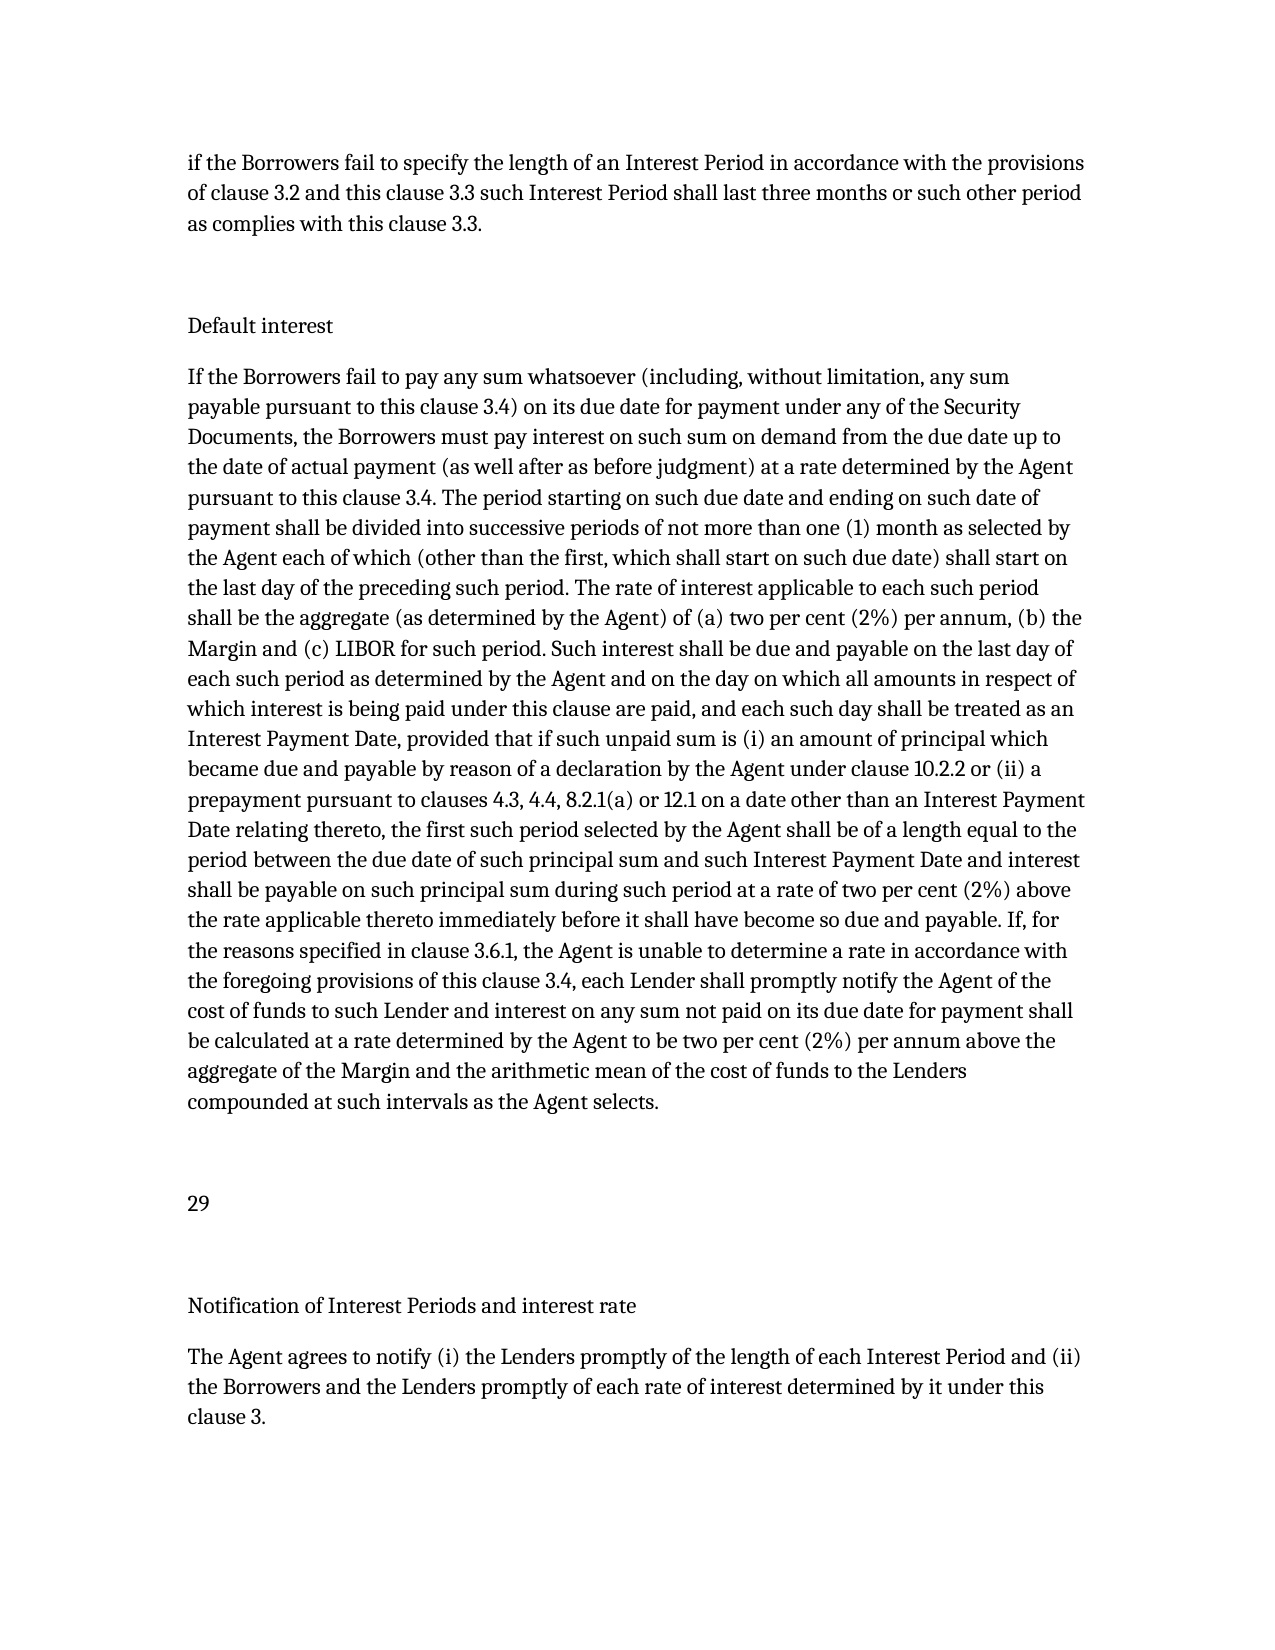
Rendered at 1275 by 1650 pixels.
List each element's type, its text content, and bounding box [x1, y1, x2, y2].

text if the Borrowers fail to specify the length of an Interest Period in accordance with the provisions of clause 3.2 and this clause 3.3 such Interest Period shall last three months or such other period as complies with this clause 3.3. [187, 150, 1087, 237]
text The Agent agrees to notify (i) the Lenders promptly of the length of each Interest Period and (ii) the Borrowers and the Lenders promptly of each rate of interest determined by it under this clause 3. [187, 1344, 1087, 1431]
text Notification of Interest Periods and interest rate [187, 1293, 1087, 1319]
text Default interest [187, 312, 1087, 339]
text If the Borrowers fail to pay any sum whatsoever (including, without limitation, any sum payable pursuant to this clause 3.4) on its due date for payment under any of the Security Documents, the Borrowers must pay interest on such sum on demand from the due date up to the date of actual payment (as well after as before judgment) at a rate determined by the Agent pursuant to this clause 3.4. The period starting on such due date and ending on such date of payment shall be divided into successive periods of not more than one (1) month as selected by the Agent each of which (other than the first, which shall start on such due date) shall start on the last day of the preceding such period. The rate of interest applicable to each such period shall be the aggregate (as determined by the Agent) of (a) two per cent (2%) per annum, (b) the Margin and (c) LIBOR for such period. Such interest shall be due and payable on the last day of each such period as determined by the Agent and on the day on which all amounts in respect of which interest is being paid under this clause are paid, and each such day shall be treated as an Interest Payment Date, provided that if such unpaid sum is (i) an amount of principal which became due and payable by reason of a declaration by the Agent under clause 10.2.2 or (ii) a prepayment pursuant to clauses 4.3, 4.4, 8.2.1(a) or 12.1 on a date other than an Interest Payment Date relating thereto, the first such period selected by the Agent shall be of a length equal to the period between the due date of such principal sum and such Interest Payment Date and interest shall be payable on such principal sum during such period at a rate of two per cent (2%) above the rate applicable thereto immediately before it shall have become so due and payable. If, for the reasons specified in clause 3.6.1, the Agent is unable to determine a rate in accordance with the foregoing provisions of this clause 3.4, each Lender shall promptly notify the Agent of the cost of funds to such Lender and interest on any sum not paid on its due date for payment shall be calculated at a rate determined by the Agent to be two per cent (2%) per annum above the aggregate of the Margin and the arithmetic mean of the cost of funds to the Lenders compounded at such intervals as the Agent selects. [187, 363, 1087, 1115]
text 29 [187, 1191, 1087, 1217]
